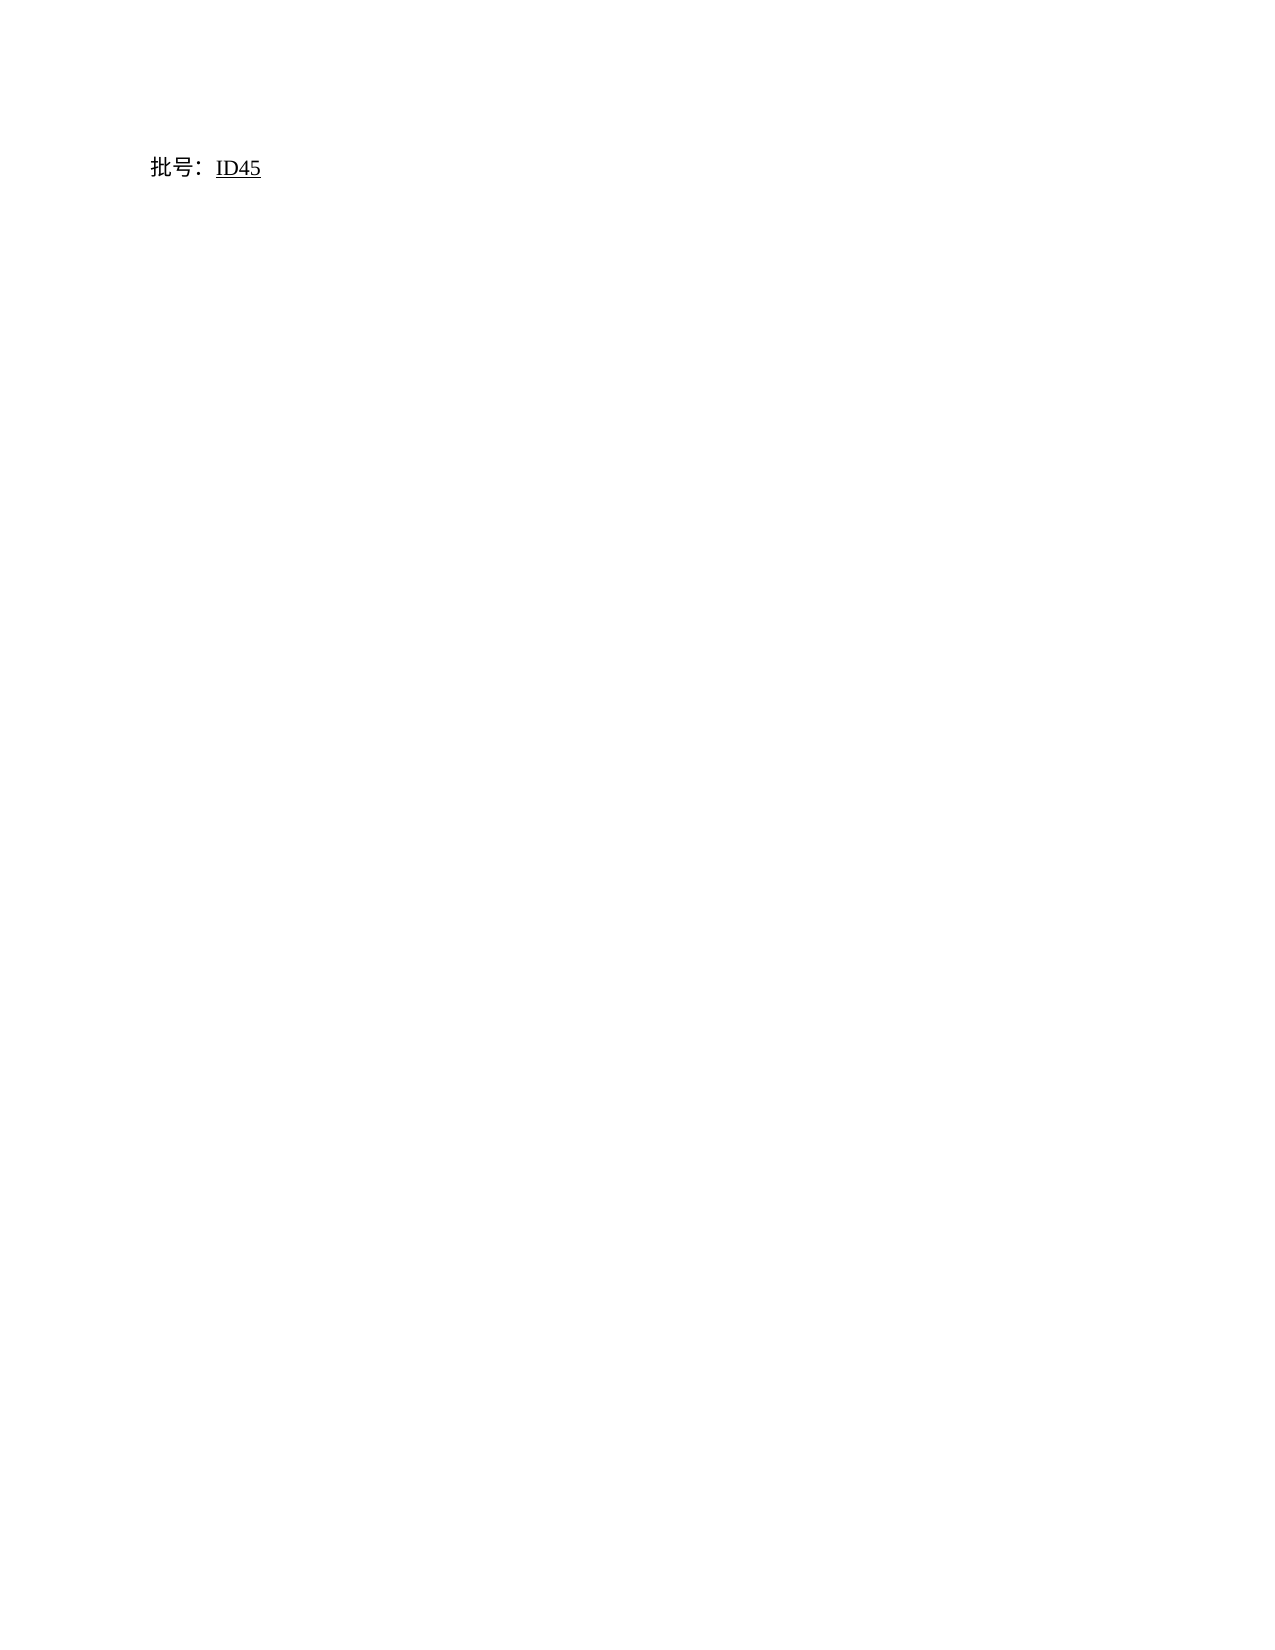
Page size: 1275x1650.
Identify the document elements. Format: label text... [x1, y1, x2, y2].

text 批号：ID45 [150, 150, 1125, 182]
